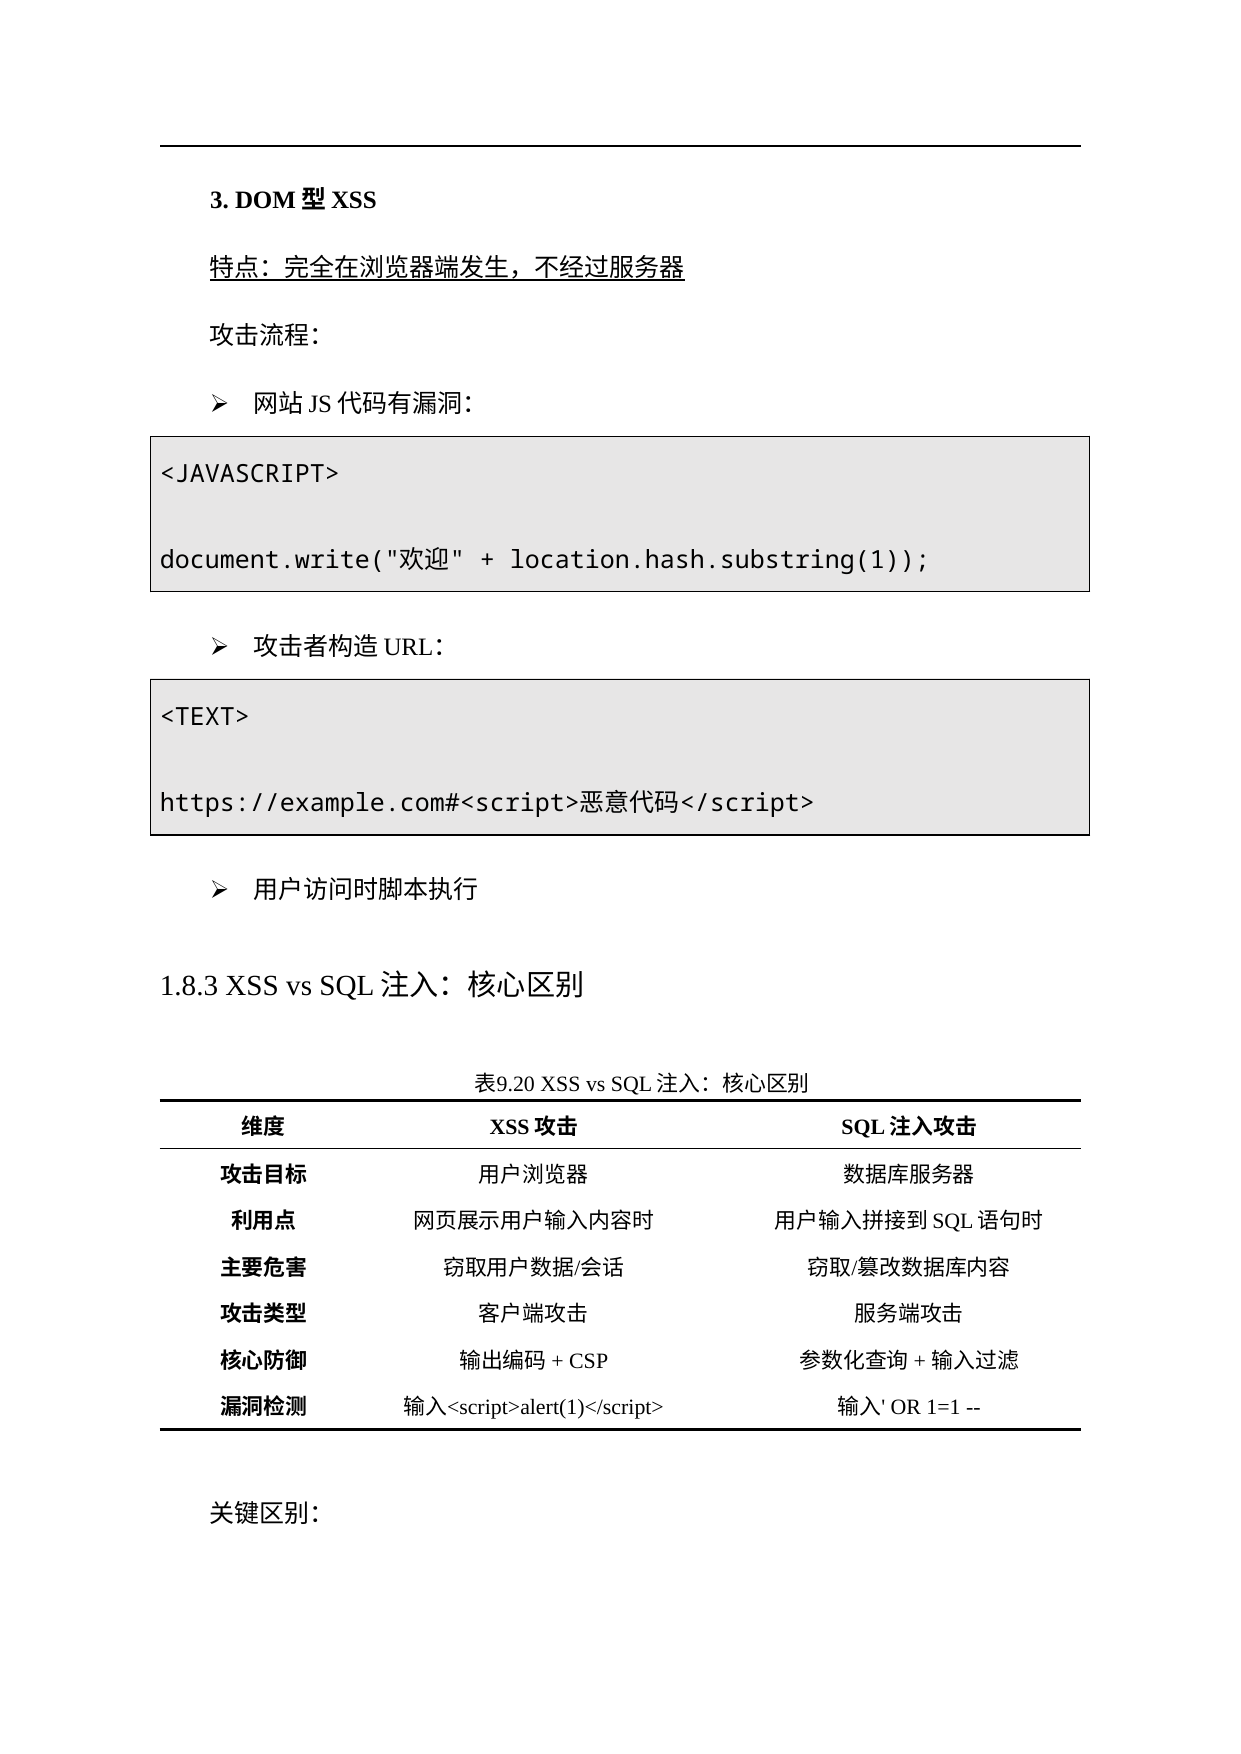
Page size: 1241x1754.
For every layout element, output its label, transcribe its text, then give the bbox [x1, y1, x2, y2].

list 攻击者构造URL： [209, 611, 1081, 678]
table_cell 输出编码 + CSP [330, 1335, 699, 1382]
table_cell 用户浏览器 [330, 1149, 699, 1196]
text 特点：完全在浏览器端发生，不经过服务器 [159, 232, 1081, 300]
text 3. DOM型XSS [159, 164, 1081, 232]
table_header XSS攻击 [330, 1102, 699, 1148]
list XSS vs SQL注入：核心区别 [159, 949, 1081, 1017]
table_cell 攻击目标 [160, 1149, 330, 1196]
table_header 维度 [160, 1102, 330, 1148]
text 关键区别： [159, 1478, 1081, 1546]
table_cell 漏洞检测 [160, 1382, 330, 1428]
text document.write("欢迎" + location.hash.substring(1)); [151, 520, 1089, 591]
table_cell 参数化查询 + 输入过滤 [700, 1335, 1081, 1382]
text <JAVASCRIPT> [151, 437, 1089, 507]
table_cell 窃取/篡改数据库内容 [700, 1242, 1081, 1289]
table_cell 数据库服务器 [700, 1149, 1081, 1196]
list 网站JS代码有漏洞： [209, 368, 1081, 436]
table_cell 窃取用户数据/会话 [330, 1242, 699, 1289]
text <TEXT> [151, 680, 1089, 749]
table_cell 输入' OR 1=1 -- [700, 1382, 1081, 1428]
text 攻击流程： [159, 300, 1081, 368]
table_cell 攻击类型 [160, 1289, 330, 1335]
table_cell 客户端攻击 [330, 1289, 699, 1335]
table_cell 网页展示用户输入内容时 [330, 1196, 699, 1242]
table_header SQL注入攻击 [700, 1102, 1081, 1148]
table_cell 输入<script>alert(1)</script> [330, 1382, 699, 1428]
table_cell 服务端攻击 [700, 1289, 1081, 1335]
table_cell 利用点 [160, 1196, 330, 1242]
table_cell 主要危害 [160, 1242, 330, 1289]
table_cell 用户输入拼接到SQL语句时 [700, 1196, 1081, 1242]
text https://example.com#<script>恶意代码</script> [151, 763, 1089, 834]
table_cell 核心防御 [160, 1335, 330, 1382]
list 用户访问时脚本执行 [209, 854, 1081, 922]
text 表9.20 XSS vs SQL注入：核心区别 [159, 1065, 1081, 1099]
